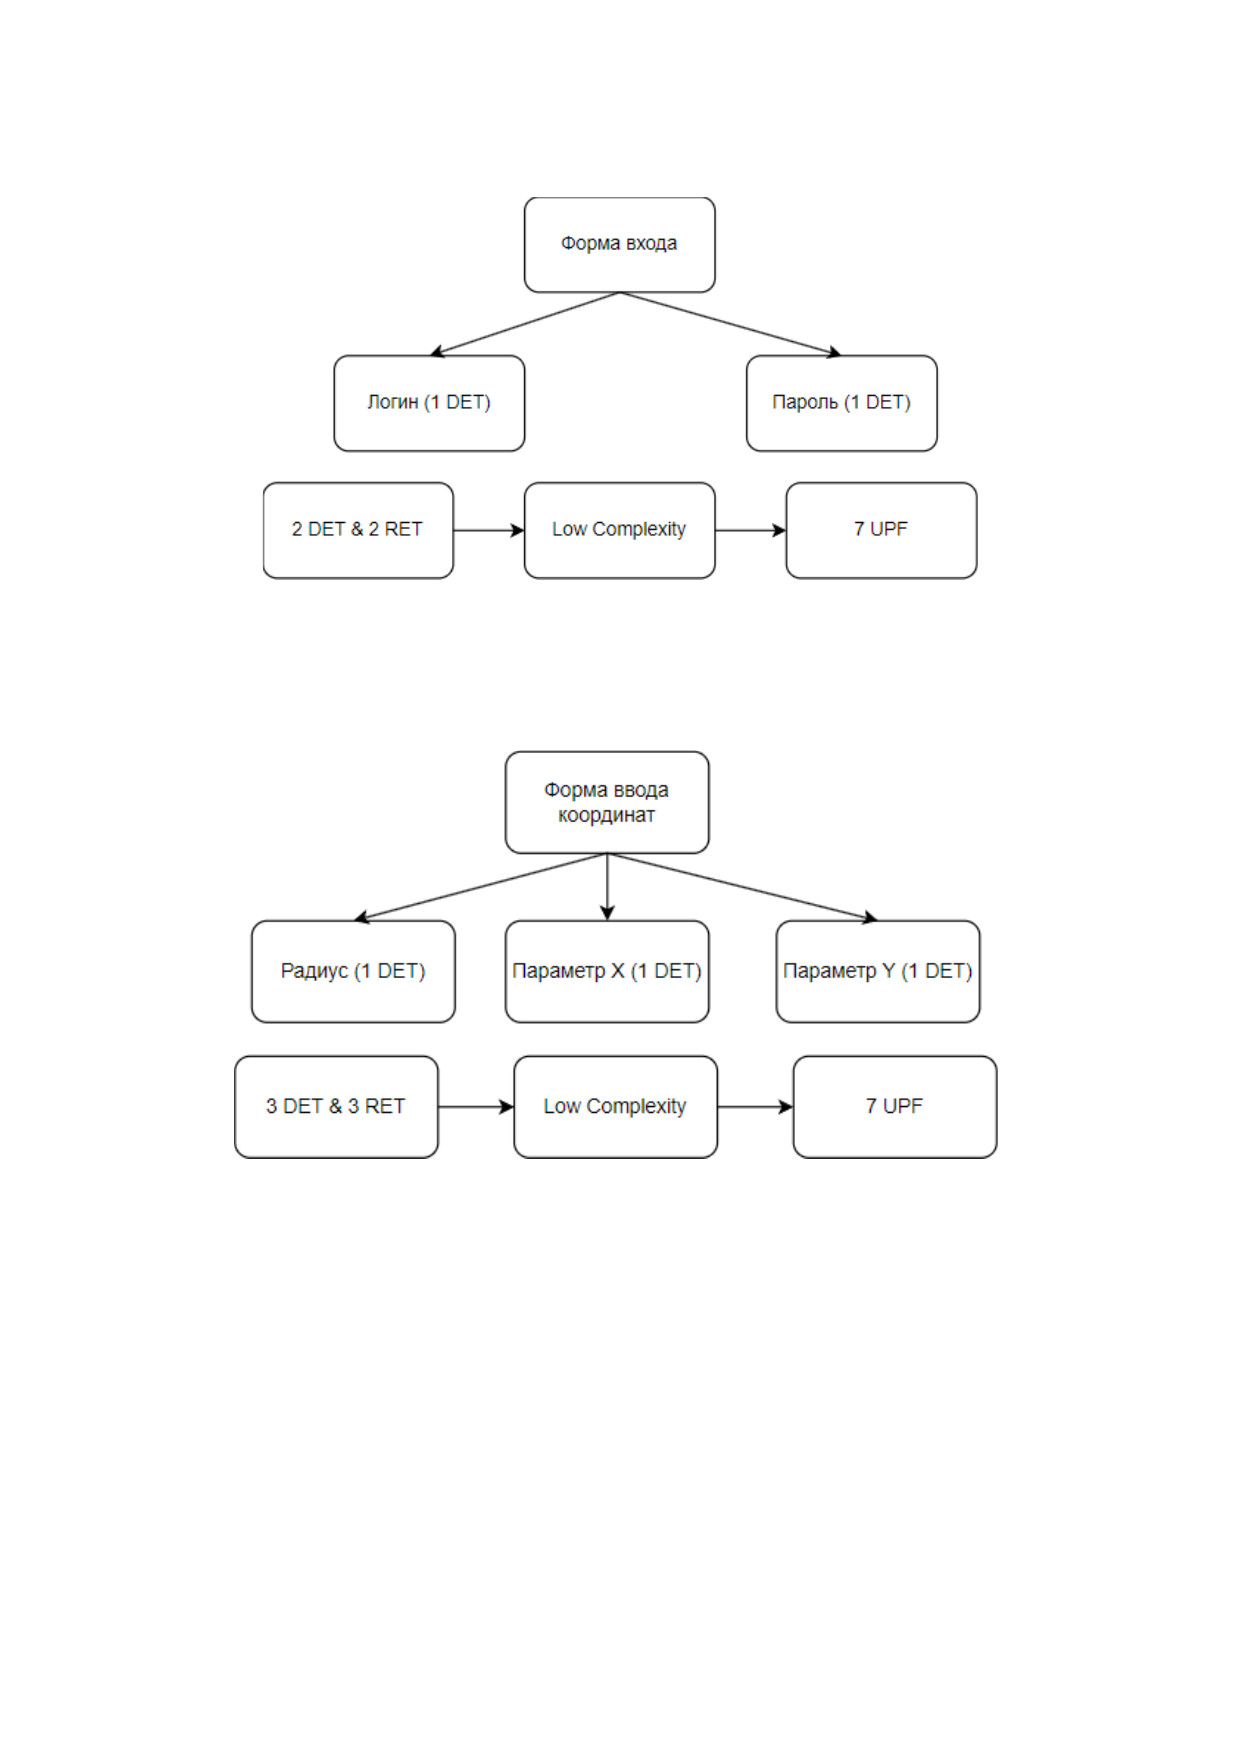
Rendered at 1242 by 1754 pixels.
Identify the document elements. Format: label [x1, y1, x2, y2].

picture [234, 750, 998, 1159]
picture [262, 197, 978, 580]
